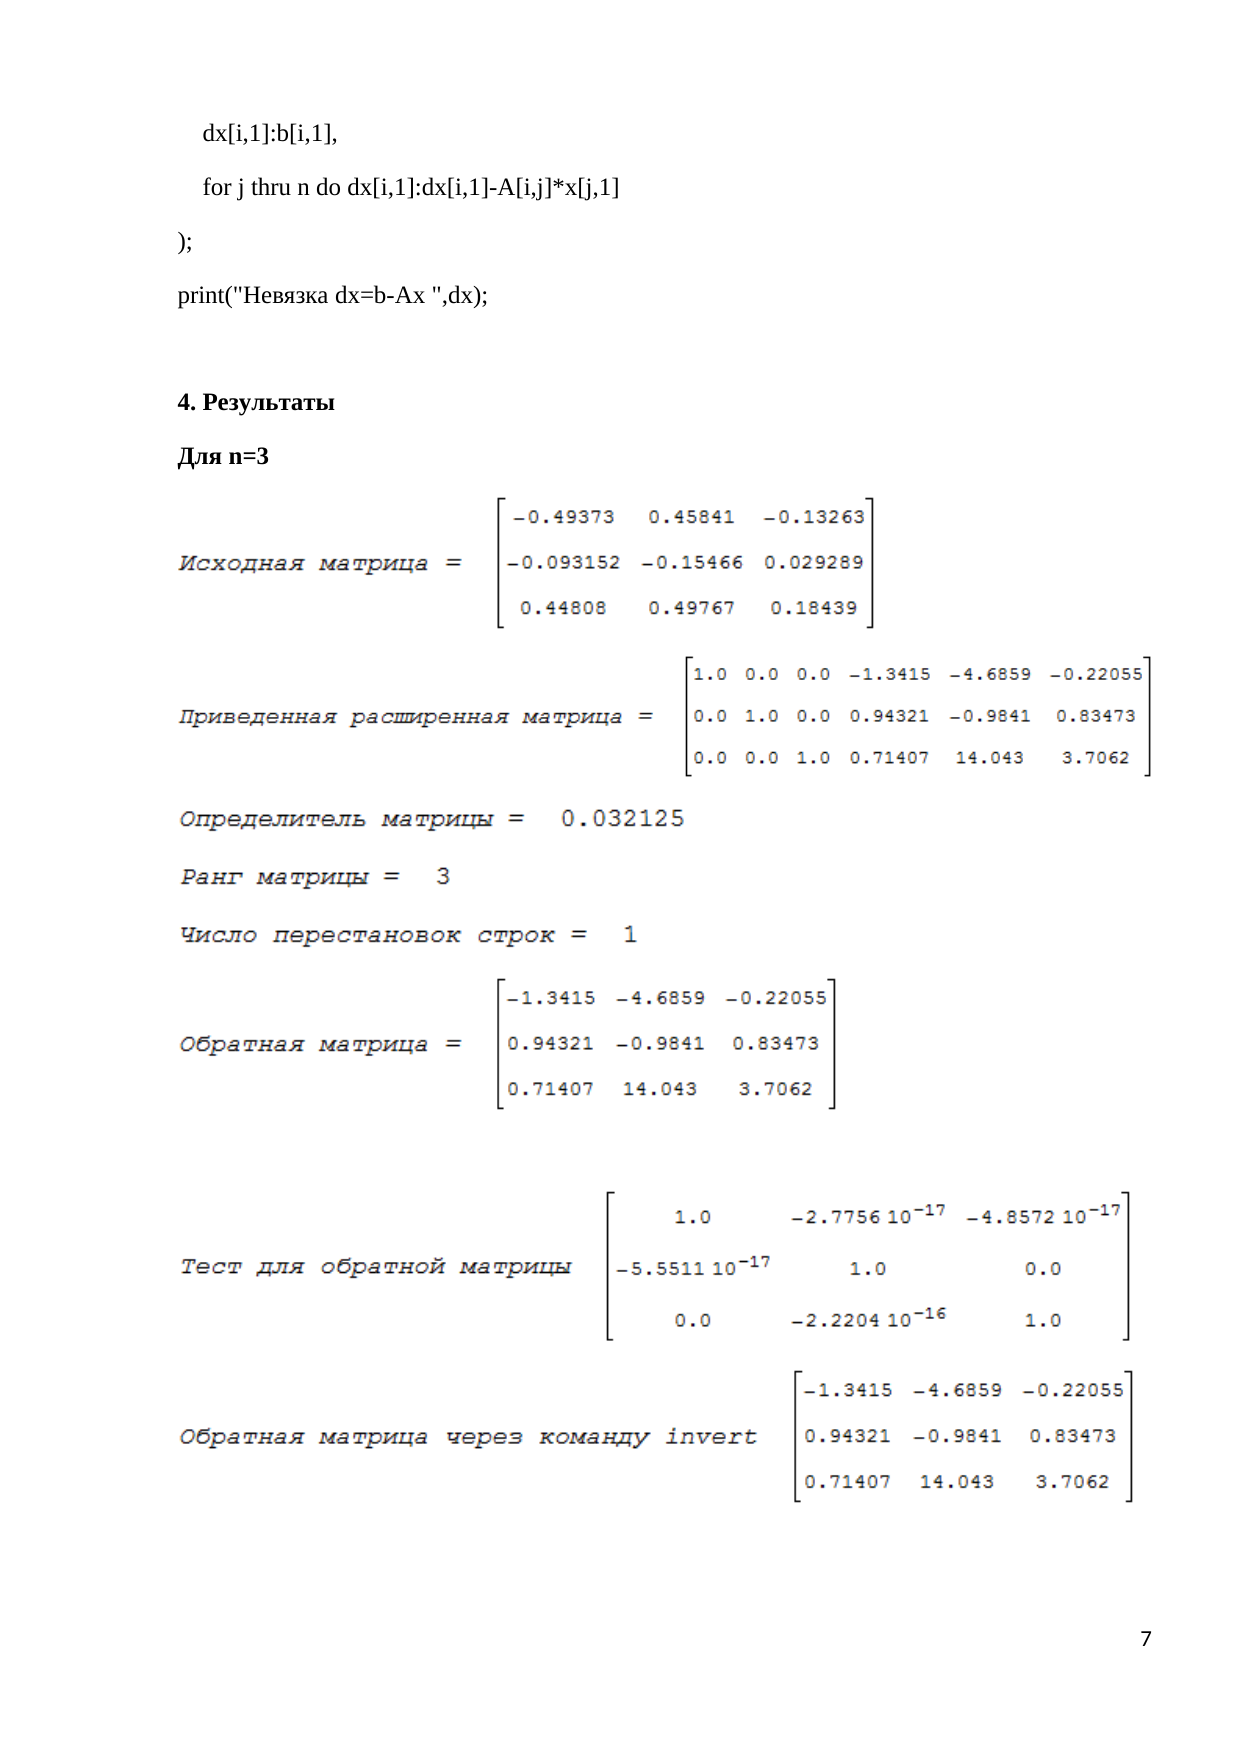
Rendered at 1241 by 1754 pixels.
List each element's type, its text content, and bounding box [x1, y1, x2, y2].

text print("Невязка dx=b-Ax ",dx); [177, 280, 1152, 308]
text ); [177, 226, 1152, 254]
picture [177, 654, 1152, 778]
picture [177, 918, 659, 952]
text Для n=3 [177, 441, 1152, 470]
picture [177, 1189, 1131, 1344]
text 4. Результаты [177, 387, 1152, 416]
text for j thru n do dx[i,1]:dx[i,1]-A[i,j]*x[j,1] [177, 172, 1152, 201]
picture [177, 495, 874, 630]
text dx[i,1]:b[i,1], [177, 118, 1152, 147]
picture [177, 802, 687, 836]
picture [177, 860, 453, 894]
picture [177, 976, 837, 1111]
picture [177, 1369, 1134, 1504]
